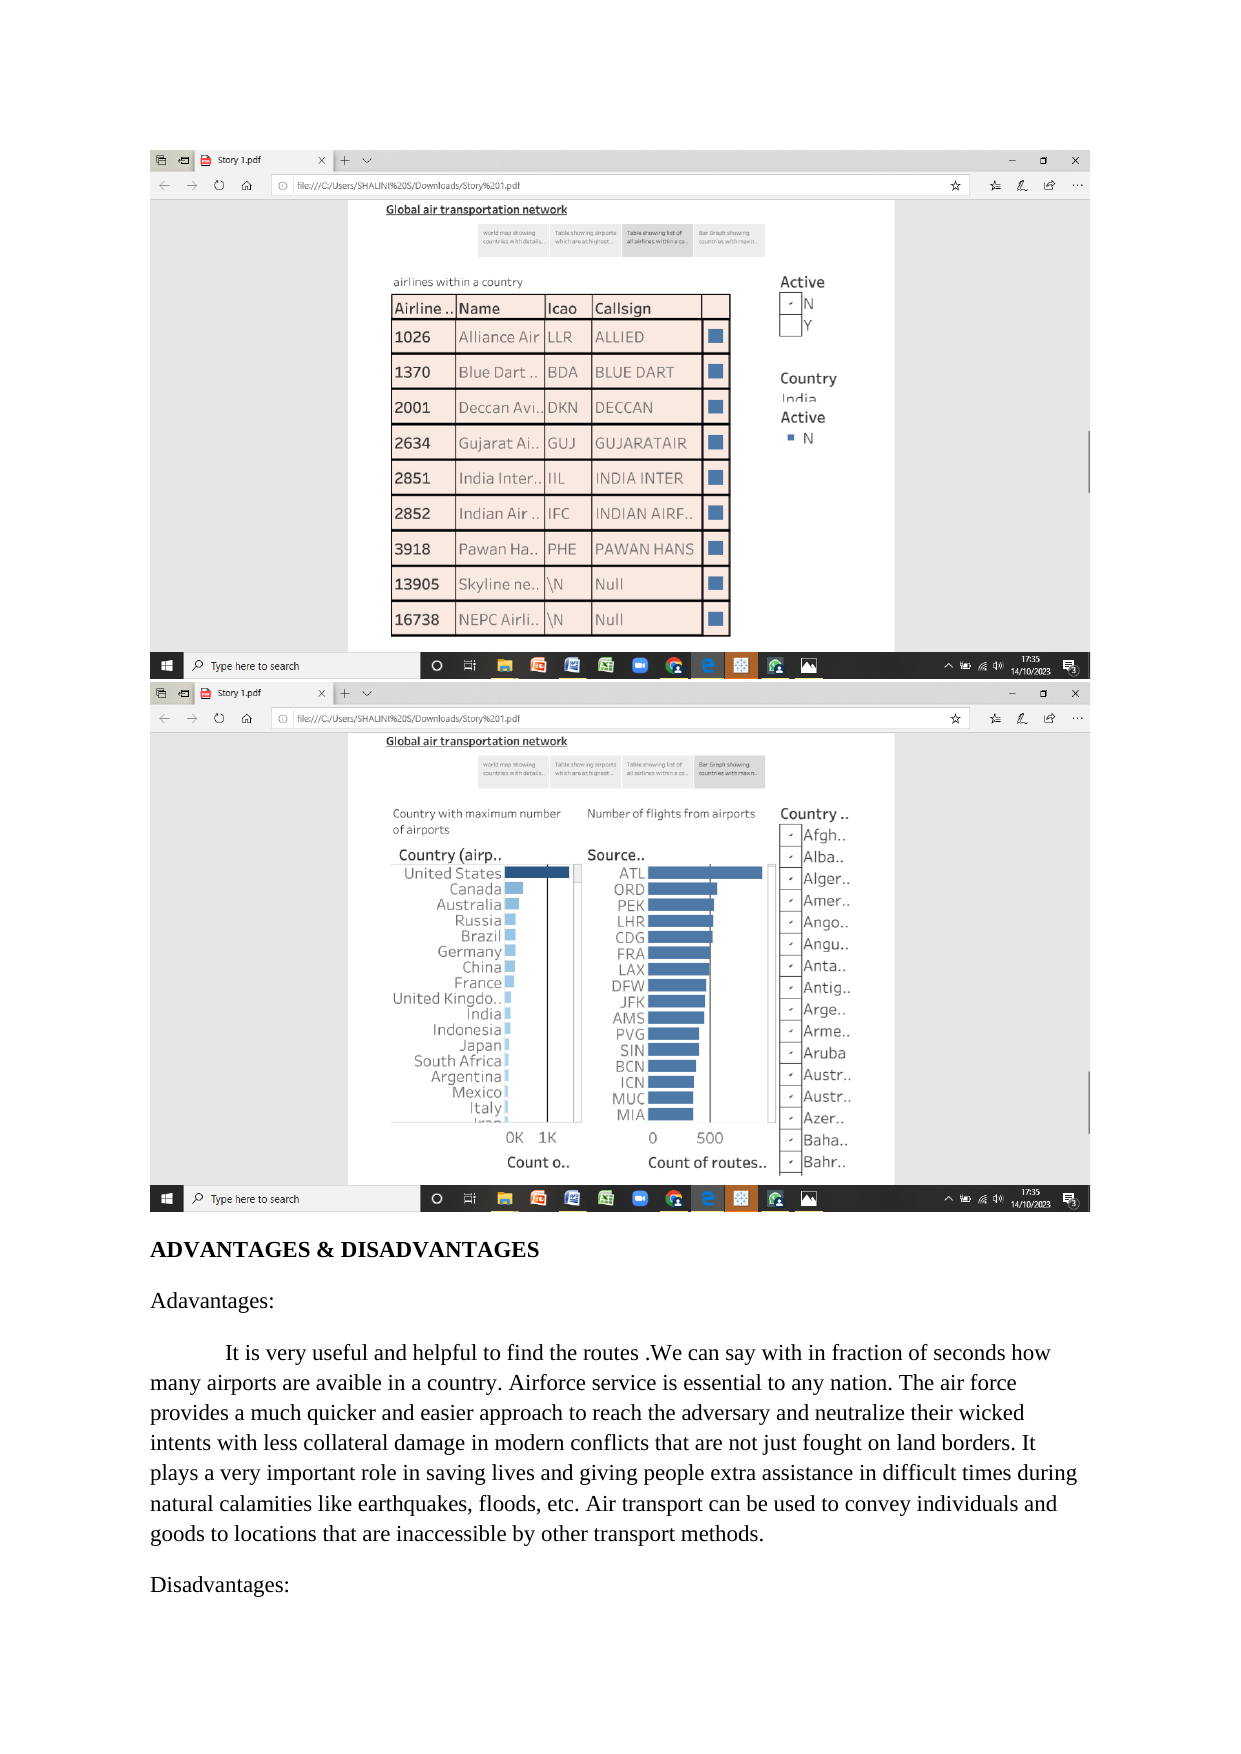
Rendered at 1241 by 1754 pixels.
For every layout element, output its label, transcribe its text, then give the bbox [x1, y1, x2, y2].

text It is very useful and helpful to find the routes .We can say with in fraction of seconds how many airports are avaible in a country. Airforce service is essential to any nation. The air force provides a much quicker and easier approach to reach the adversary and neutralize their wicked intents with less collateral damage in modern conflicts that are not just fought on land borders. It plays a very important role in saving lives and giving people extra assistance in difficult times during natural calamities like earthquakes, floods, etc. Air transport can be used to convey individuals and goods to locations that are inaccessible by other transport methods. [150, 1338, 1090, 1546]
text Adavantages: [150, 1287, 1090, 1314]
picture [150, 682, 1091, 1212]
picture [150, 150, 1091, 679]
text ADVANTAGES & DISADVANTAGES [150, 1236, 1090, 1263]
text Disadvantages: [150, 1571, 1090, 1597]
